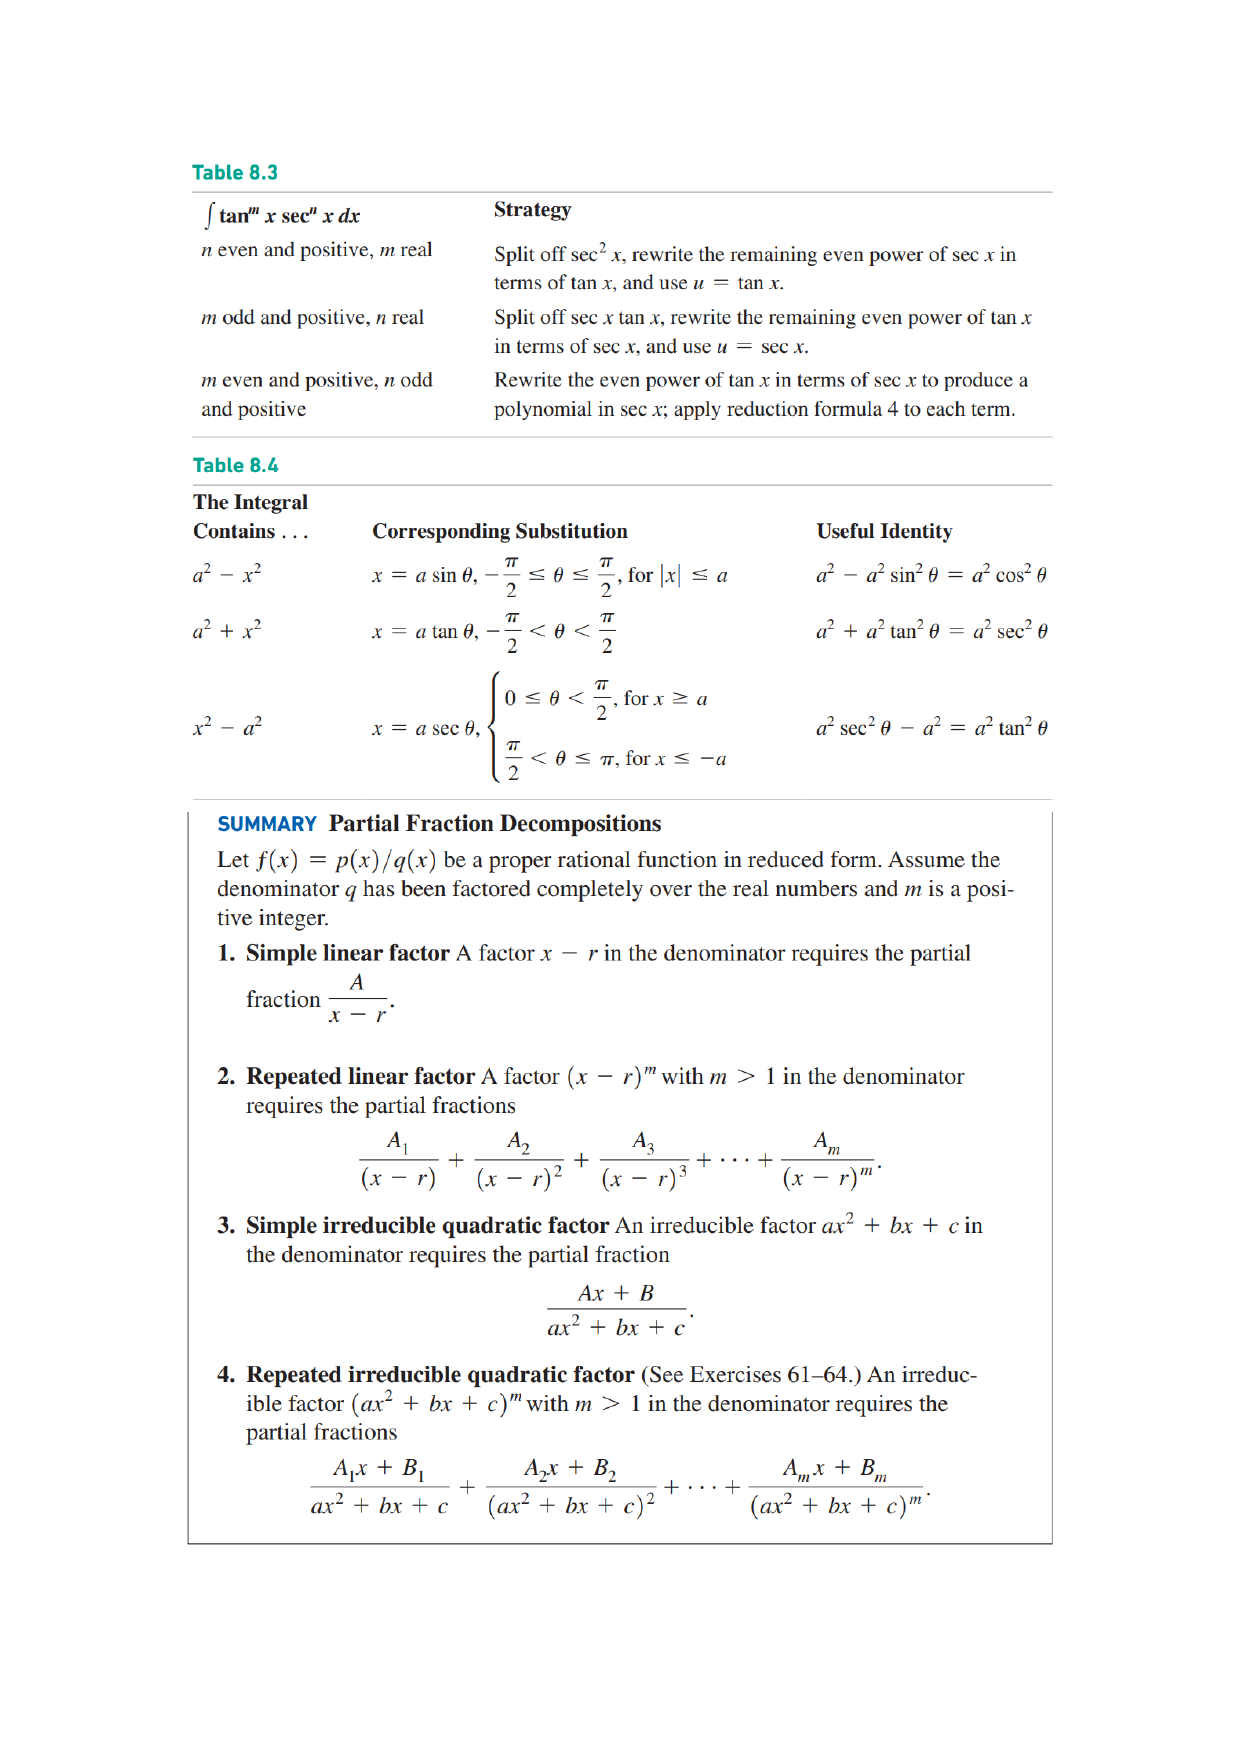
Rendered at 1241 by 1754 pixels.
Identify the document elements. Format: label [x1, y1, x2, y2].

picture [187, 454, 1053, 803]
picture [187, 812, 1053, 1545]
picture [187, 162, 1053, 438]
